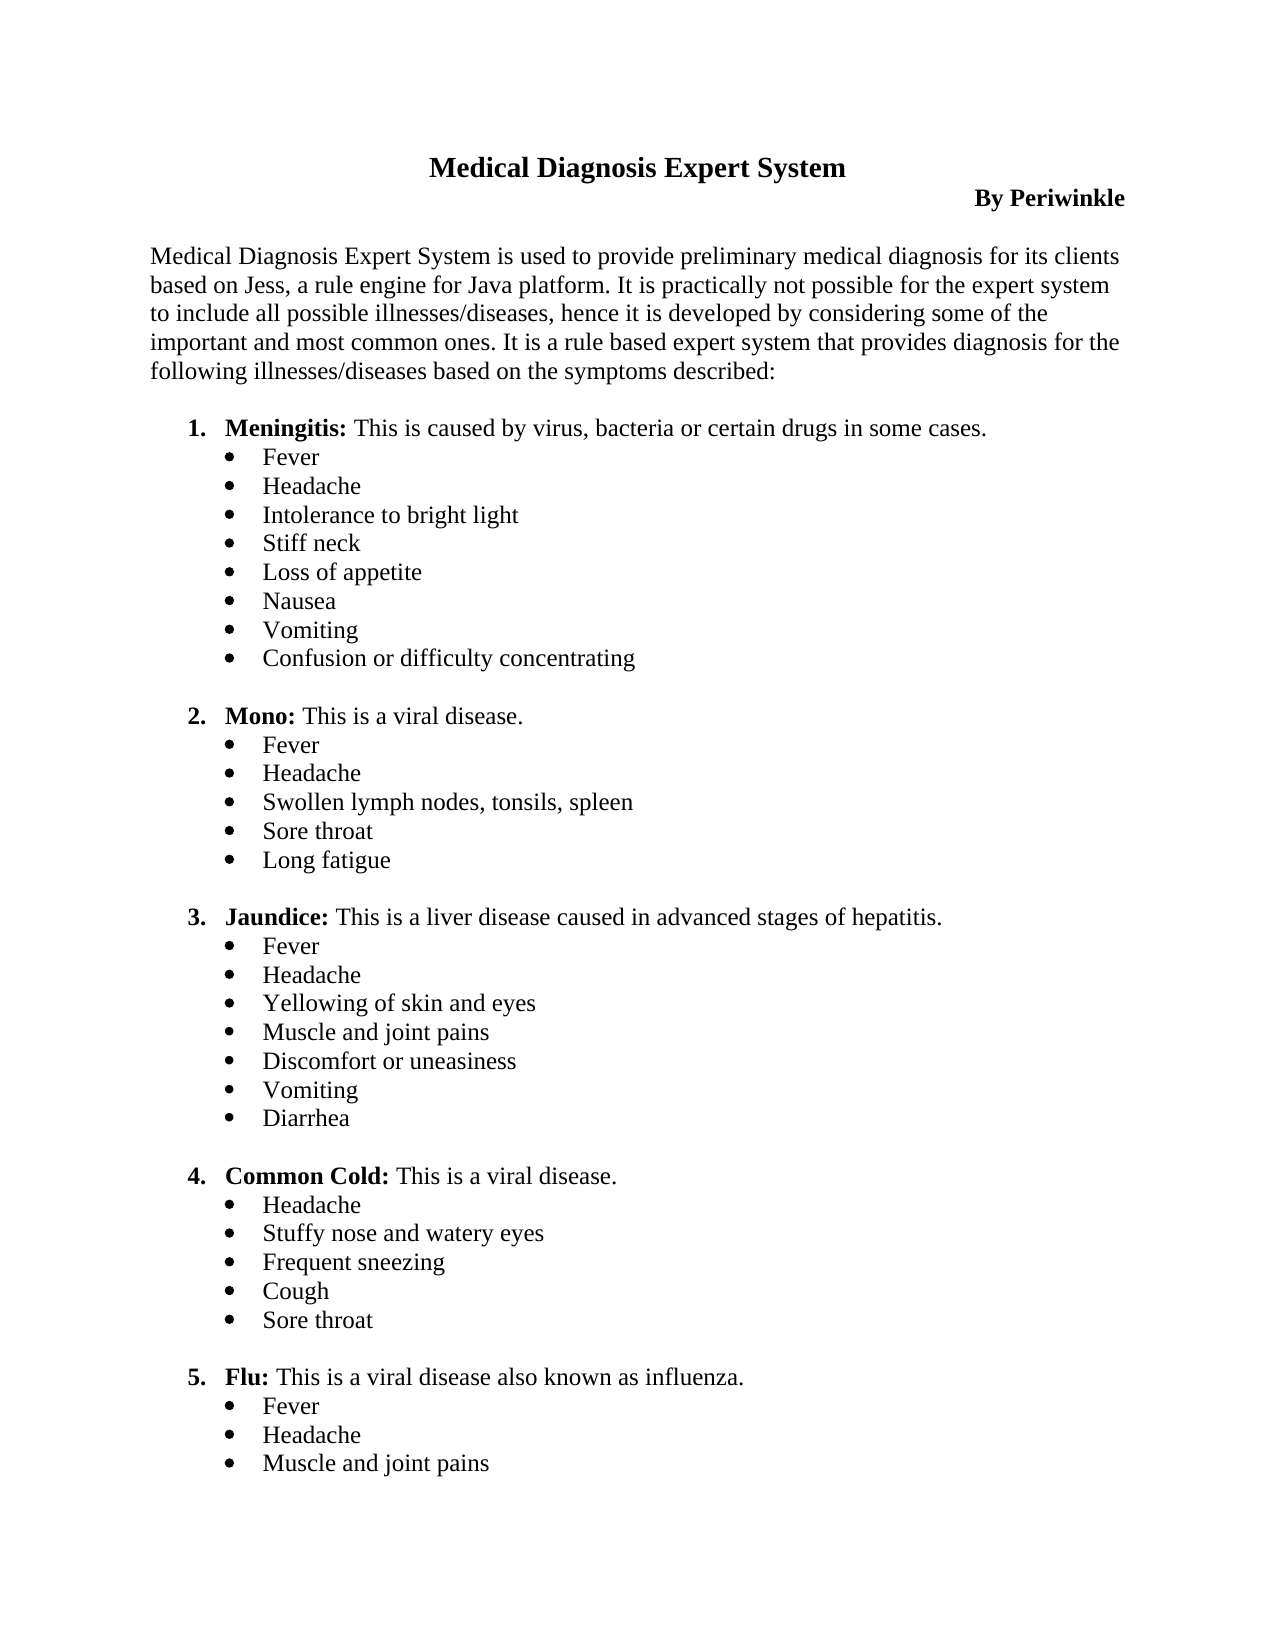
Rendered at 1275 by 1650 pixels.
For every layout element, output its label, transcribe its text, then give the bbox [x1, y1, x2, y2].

list Cough [225, 1276, 1125, 1305]
list Swollen lymph nodes, tonsils, spleen [225, 787, 1125, 816]
list Flu: This is a viral disease also known as influenza. [187, 1362, 1125, 1391]
list Stuffy nose and watery eyes [225, 1218, 1125, 1247]
list Headache [225, 960, 1125, 988]
list Meningitis: This is caused by virus, bacteria or certain drugs in some cases. [187, 413, 1125, 442]
list Vomiting [225, 615, 1125, 643]
list Headache [225, 1190, 1125, 1218]
list Fever [225, 931, 1125, 960]
list Sore throat [225, 1305, 1125, 1333]
list Sore throat [225, 816, 1125, 845]
list Yellowing of skin and eyes [225, 988, 1125, 1017]
list Long fatigue [225, 845, 1125, 873]
list Frequent sneezing [225, 1247, 1125, 1276]
list Vomiting [225, 1075, 1125, 1103]
list Headache [225, 471, 1125, 500]
text Medical Diagnosis Expert System [150, 150, 1125, 183]
list Muscle and joint pains [225, 1448, 1125, 1477]
list Nausea [225, 586, 1125, 615]
list Jaundice: This is a liver disease caused in advanced stages of hepatitis. [187, 902, 1125, 931]
text By Periwinkle [150, 183, 1125, 212]
list Headache [225, 1420, 1125, 1448]
list Fever [225, 1391, 1125, 1420]
list Headache [225, 758, 1125, 787]
list Fever [225, 442, 1125, 471]
list Intolerance to bright light [225, 500, 1125, 528]
list Stiff neck [225, 528, 1125, 557]
list Loss of appetite [225, 557, 1125, 586]
list Confusion or difficulty concentrating [225, 643, 1125, 672]
list Muscle and joint pains [225, 1017, 1125, 1046]
list Discomfort or uneasiness [225, 1046, 1125, 1075]
list Common Cold: This is a viral disease. [187, 1161, 1125, 1190]
list Fever [225, 730, 1125, 758]
text Medical Diagnosis Expert System is used to provide preliminary medical diagnosis for its clients based on Jess, a rule engine for Java platform. It is practically not possible for the expert system to include all possible illnesses/diseases, hence it is developed by considering some of the important and most common ones. It is a rule based expert system that provides diagnosis for the following illnesses/diseases based on the symptoms described: [150, 241, 1125, 385]
list Diarrhea [225, 1103, 1125, 1132]
list Mono: This is a viral disease. [187, 701, 1125, 730]
